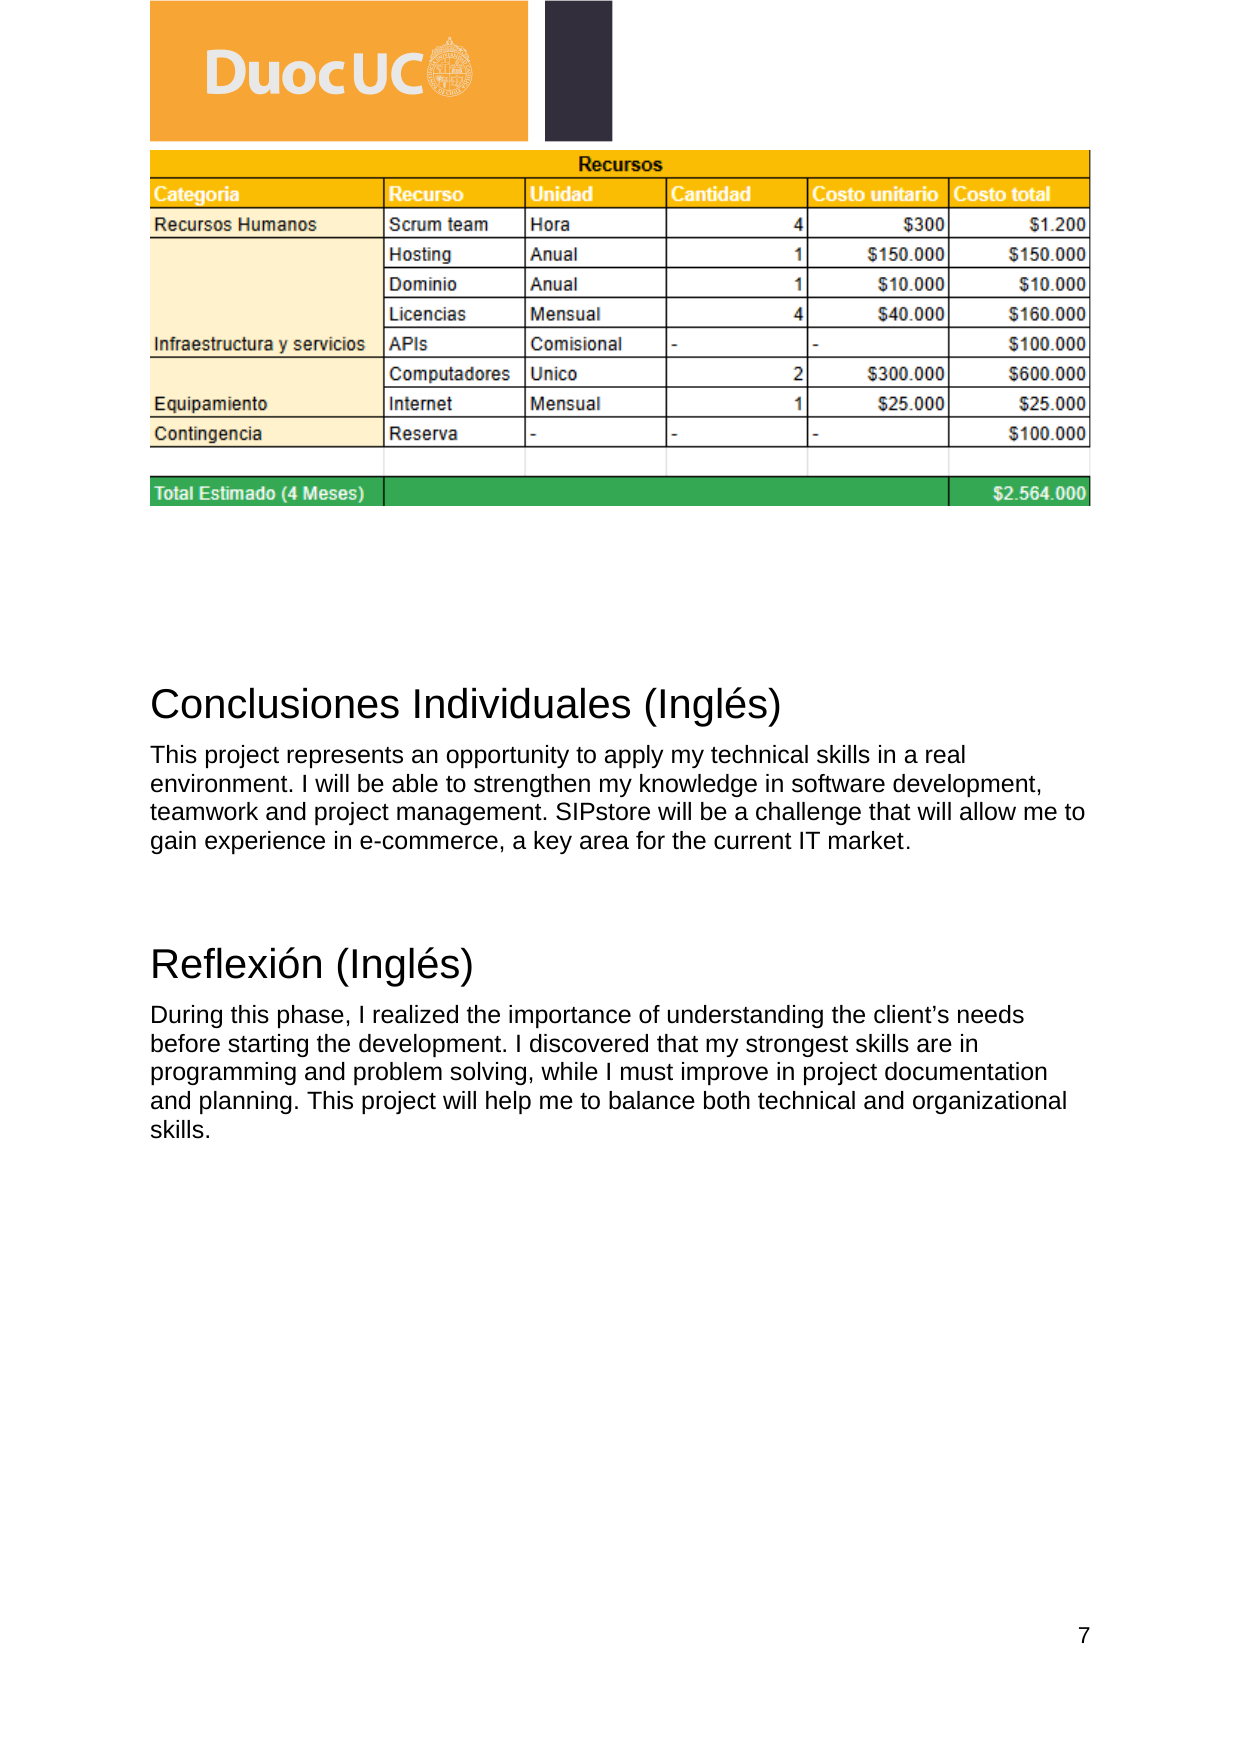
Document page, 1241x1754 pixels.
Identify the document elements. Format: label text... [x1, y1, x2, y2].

picture [177, 13, 502, 129]
subtitle Conclusiones Individuales (Inglés) [150, 679, 1090, 727]
picture [150, 150, 1091, 506]
subtitle Reflexión (Inglés) [150, 939, 1090, 987]
text During this phase, I realized the importance of understanding the client’s needs before starting the development. I discovered that my strongest skills are in programming and problem solving, while I must improve in project documentation and planning. This project will help me to balance both technical and organizational skills. [150, 1000, 1090, 1144]
text This project represents an opportunity to apply my technical skills in a real environment. I will be able to strengthen my knowledge in software development, teamwork and project management. SIPstore will be a challenge that will allow me to gain experience in e-commerce, a key area for the current IT market. [150, 740, 1090, 855]
